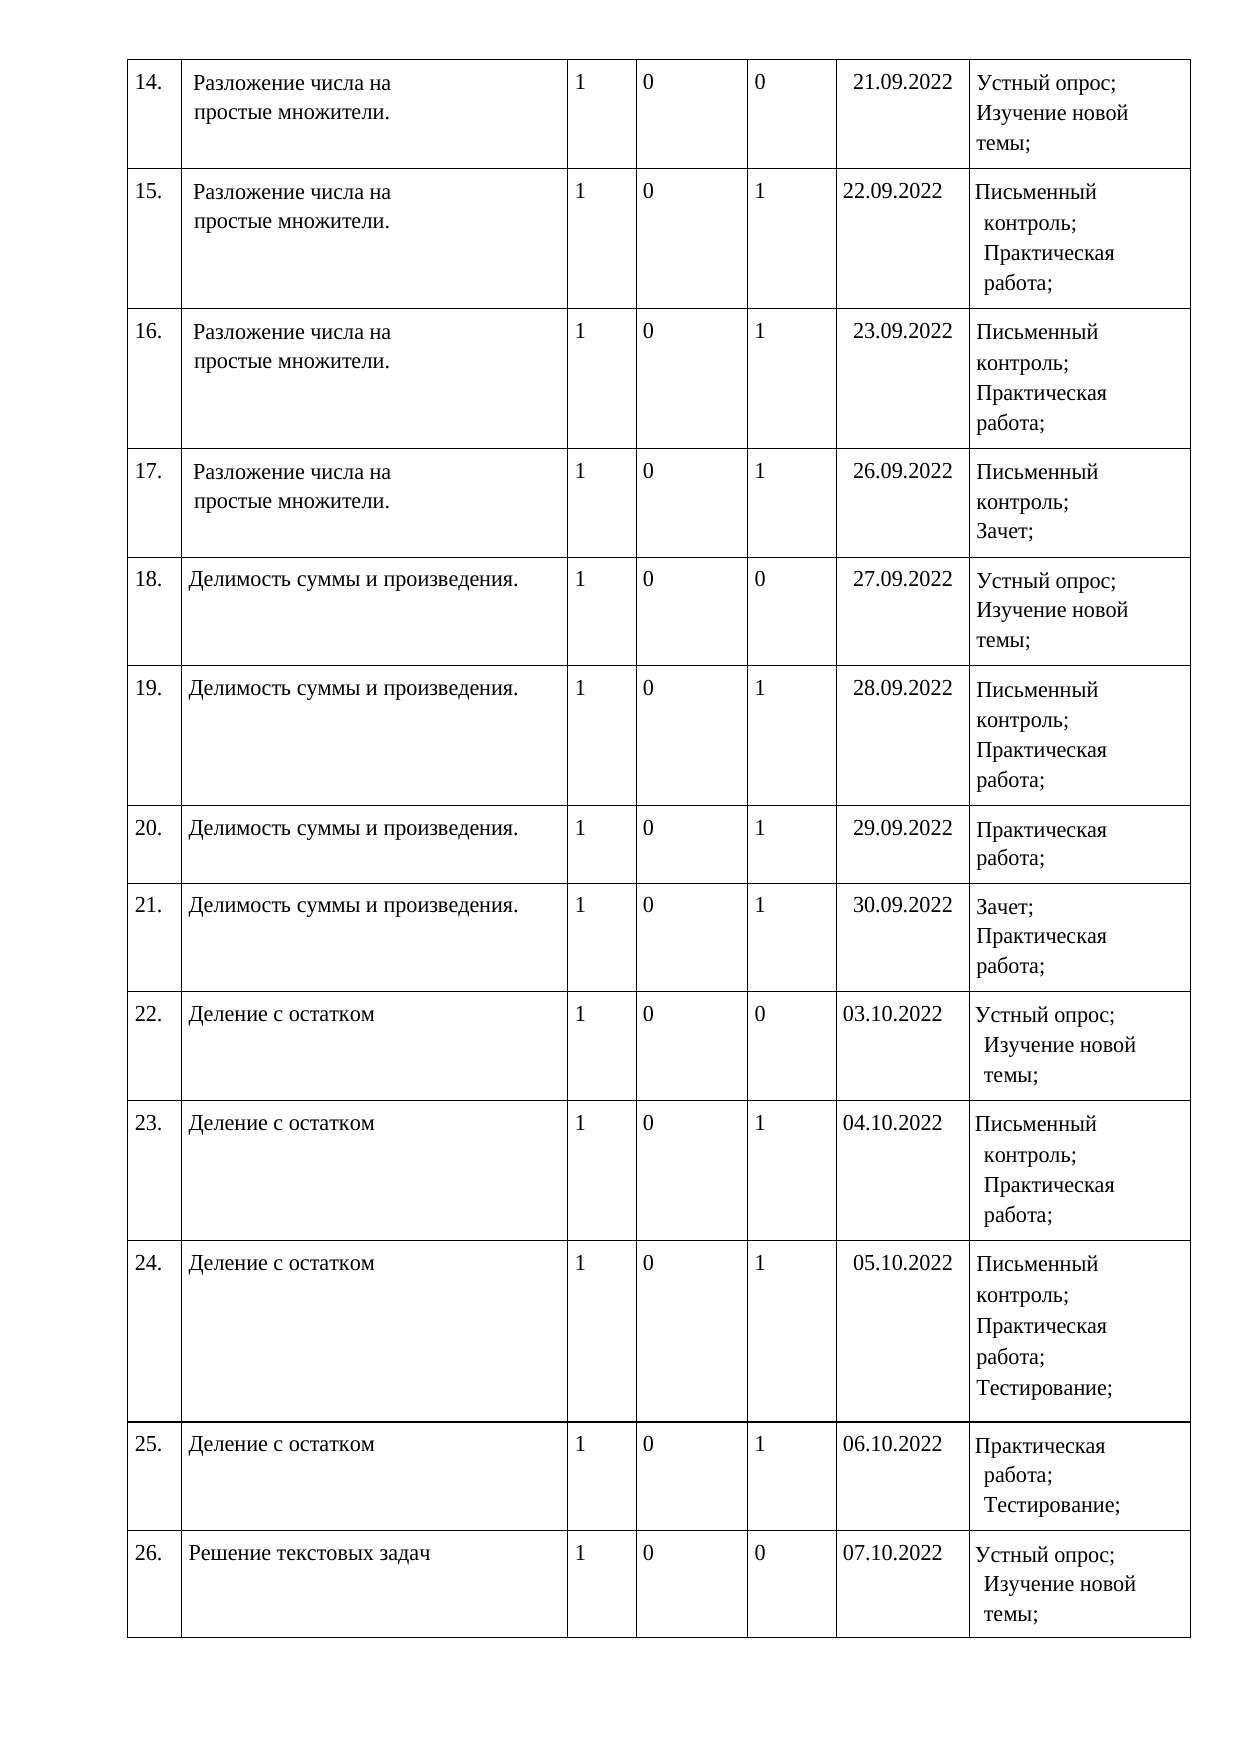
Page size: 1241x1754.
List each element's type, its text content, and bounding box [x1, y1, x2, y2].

table_cell Делимость суммы и произведения. [182, 806, 567, 883]
table_cell 06.10.2022 [837, 1423, 969, 1530]
table_cell 0 [637, 449, 747, 557]
table_cell 0 [637, 1423, 747, 1530]
table_cell 04.10.2022 [837, 1101, 969, 1240]
table_cell 1 [568, 806, 636, 883]
table_cell 1 [748, 884, 836, 991]
table_cell 17. [128, 449, 181, 557]
table_cell 1 [748, 1241, 836, 1421]
table_cell 1 [568, 1241, 636, 1421]
table_cell 0 [637, 1101, 747, 1240]
table_cell Письменный контроль; Практическая работа; Тестирование; [970, 1241, 1190, 1421]
table_cell 1 [568, 309, 636, 448]
table_cell 21. [128, 884, 181, 991]
table_cell Деление с остатком [182, 992, 567, 1100]
table_header 0 [748, 60, 836, 168]
table_cell Зачет; Практическая работа; [970, 884, 1190, 991]
table_cell 16. [128, 309, 181, 448]
table_cell 29.09.2022 [837, 806, 969, 883]
table_cell 1 [748, 806, 836, 883]
table_cell Практическая работа; [970, 806, 1190, 883]
table_cell Разложение числа на простые множители. [182, 449, 567, 557]
table_cell 1 [568, 449, 636, 557]
table_cell Делимость суммы и произведения. [182, 884, 567, 991]
table_cell 26.09.2022 [837, 449, 969, 557]
table_header 21.09.2022 [837, 60, 969, 168]
table_cell 0 [637, 1241, 747, 1421]
table_cell 1 [568, 169, 636, 308]
table_cell Деление с остатком [182, 1241, 567, 1421]
table_cell 30.09.2022 [837, 884, 969, 991]
table_cell 1 [748, 1423, 836, 1530]
table_cell 1 [568, 884, 636, 991]
table_cell 05.10.2022 [837, 1241, 969, 1421]
table_cell 0 [748, 1531, 836, 1637]
table_cell 27.09.2022 [837, 558, 969, 665]
table_cell Устный опрос; Изучение новой темы; [970, 992, 1190, 1100]
table_cell 1 [568, 1423, 636, 1530]
table_cell 0 [637, 666, 747, 805]
table_cell 22.09.2022 [837, 169, 969, 308]
table_cell 0 [748, 558, 836, 665]
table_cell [970, 169, 1190, 308]
table_cell 0 [637, 806, 747, 883]
table_cell 0 [637, 884, 747, 991]
table_cell 1 [568, 1101, 636, 1240]
table_cell 18. [128, 558, 181, 665]
table_cell Деление с остатком [182, 1423, 567, 1530]
table_cell Письменный контроль; Зачет; [970, 449, 1190, 557]
table_cell Делимость суммы и произведения. [182, 666, 567, 805]
table_cell 28.09.2022 [837, 666, 969, 805]
table_cell 1 [748, 169, 836, 308]
table_cell 24. [128, 1241, 181, 1421]
table_cell 0 [637, 309, 747, 448]
table_cell Устный опрос; Изучение новой темы; [970, 1531, 1190, 1637]
table_cell 1 [748, 666, 836, 805]
table_cell 0 [637, 1531, 747, 1637]
table_cell 25. [128, 1423, 181, 1530]
table_cell 22. [128, 992, 181, 1100]
table_cell Делимость суммы и произведения. [182, 558, 567, 665]
table_cell 03.10.2022 [837, 992, 969, 1100]
table_cell 15. [128, 169, 181, 308]
table_cell Деление с остатком [182, 1101, 567, 1240]
table_cell Разложение числа на простые множители. [182, 169, 567, 308]
table_cell 0 [637, 992, 747, 1100]
table_header Разложение числа на простые множители. [182, 60, 567, 168]
table_cell 1 [748, 1101, 836, 1240]
table_cell 0 [637, 169, 747, 308]
table_cell 1 [568, 558, 636, 665]
table_cell 1 [748, 449, 836, 557]
table_cell 1 [568, 666, 636, 805]
table_cell 1 [568, 992, 636, 1100]
table_cell 07.10.2022 [837, 1531, 969, 1637]
table_cell Письменный контроль; Практическая работа; [970, 666, 1190, 805]
table_cell Решение текстовых задач [182, 1531, 567, 1637]
table_header 1 [568, 60, 636, 168]
table_cell Письменный контроль; Практическая работа; [970, 1101, 1190, 1240]
table_cell Письменный контроль; Практическая работа; [970, 309, 1190, 448]
table_cell 23. [128, 1101, 181, 1240]
table_cell Разложение числа на простые множители. [182, 309, 567, 448]
table_cell Практическая работа; Тестирование; [970, 1423, 1190, 1530]
table_cell 19. [128, 666, 181, 805]
table_cell Устный опрос; Изучение новой темы; [970, 558, 1190, 665]
table_cell 0 [748, 992, 836, 1100]
table_header 14. [128, 60, 181, 168]
table_cell 23.09.2022 [837, 309, 969, 448]
table_cell 20. [128, 806, 181, 883]
table_cell 26. [128, 1531, 181, 1637]
table_cell 1 [748, 309, 836, 448]
table_header Устный опрос; Изучение новой темы; [970, 60, 1190, 168]
table_header 0 [637, 60, 747, 168]
table_cell 0 [637, 558, 747, 665]
table_cell 1 [568, 1531, 636, 1637]
